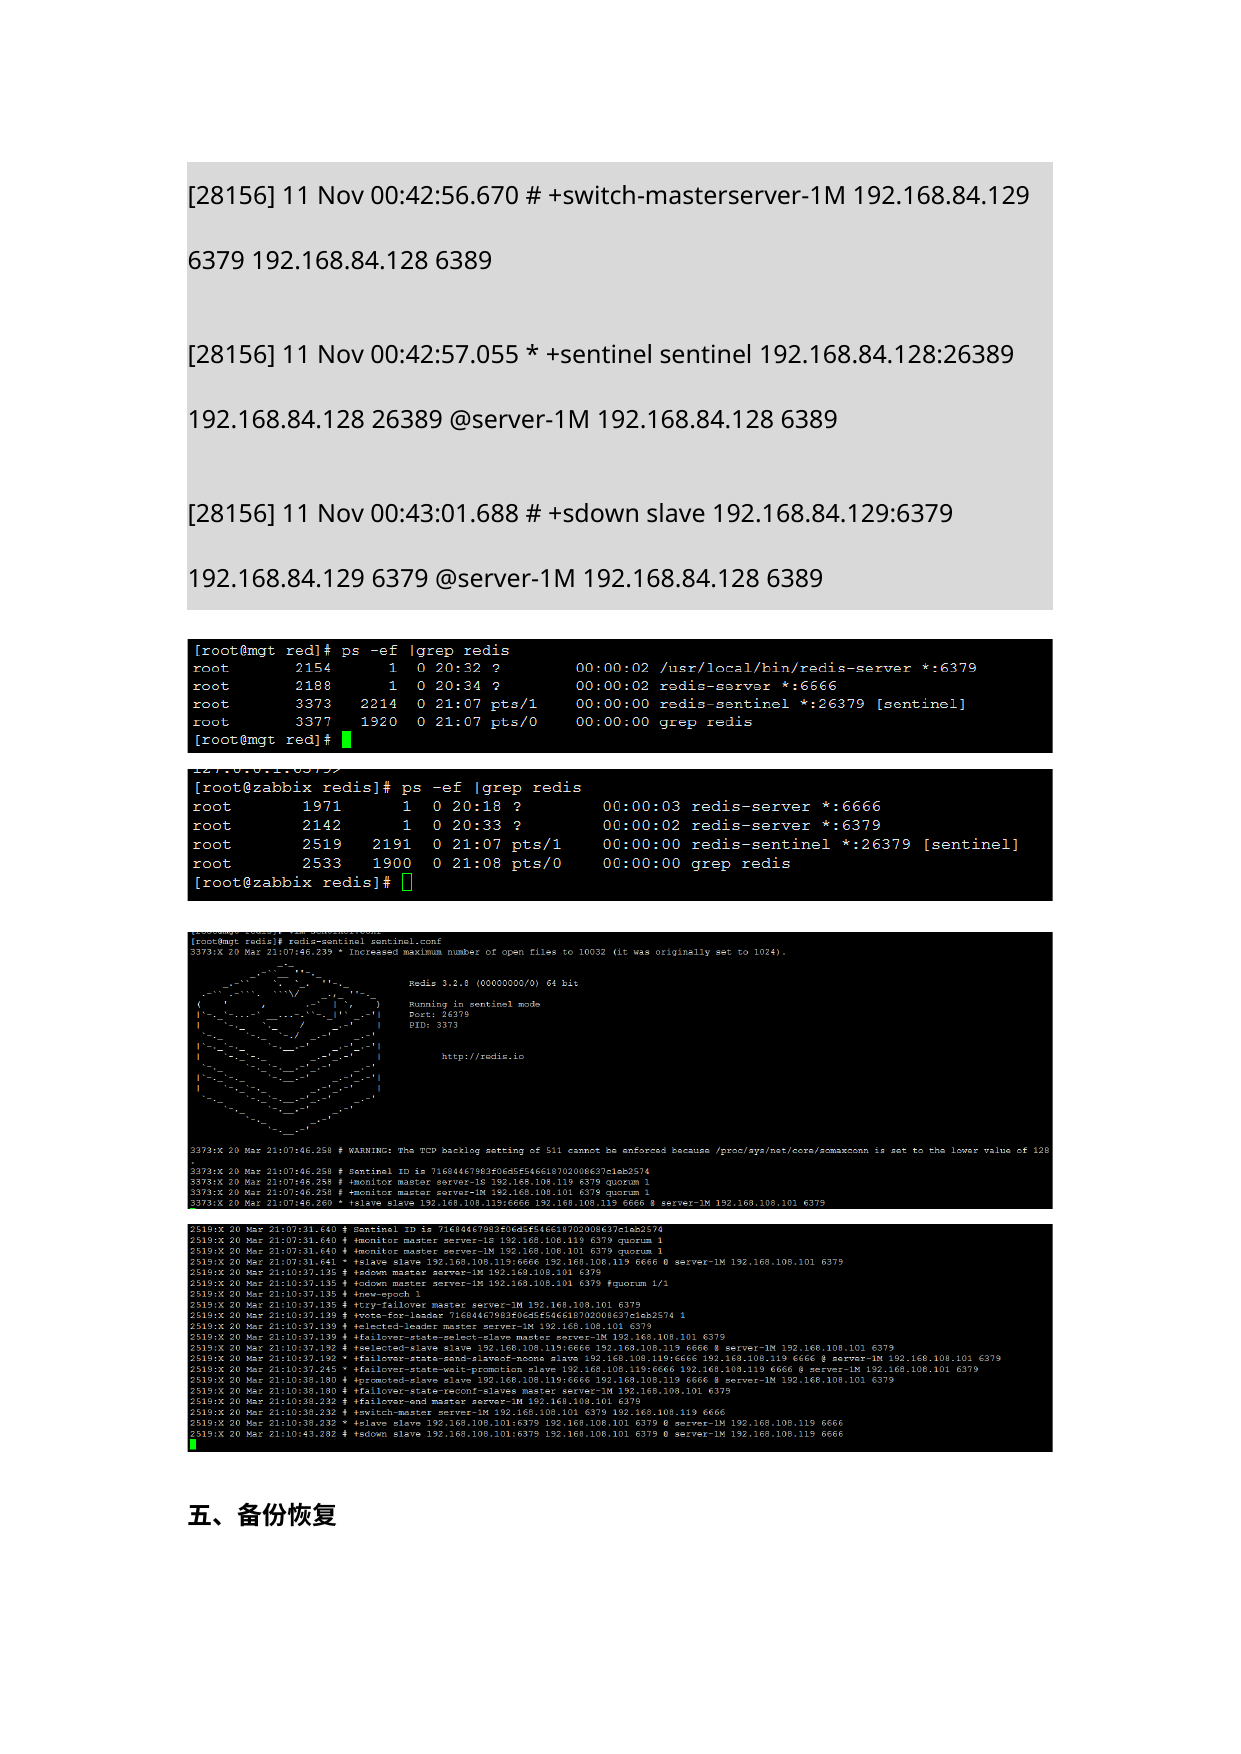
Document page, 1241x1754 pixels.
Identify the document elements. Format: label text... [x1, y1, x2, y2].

picture [187, 639, 1053, 753]
text [28156] 11 Nov 00:43:01.688 # +sdown slave 192.168.84.129:6379 192.168.84.129 6379 @server-1M 192.168.84.128 6389 [187, 480, 1053, 610]
picture [187, 932, 1053, 1209]
text 五、备份恢复 [187, 1481, 1053, 1546]
picture [187, 1224, 1053, 1452]
picture [187, 769, 1053, 901]
text [28156] 11 Nov 00:42:56.670 # +switch-masterserver-1M 192.168.84.129 6379 192.168.84.128 6389 [187, 162, 1053, 292]
text [28156] 11 Nov 00:42:57.055 * +sentinel sentinel 192.168.84.128:26389 192.168.84.128 26389 @server-1M 192.168.84.128 6389 [187, 321, 1053, 451]
